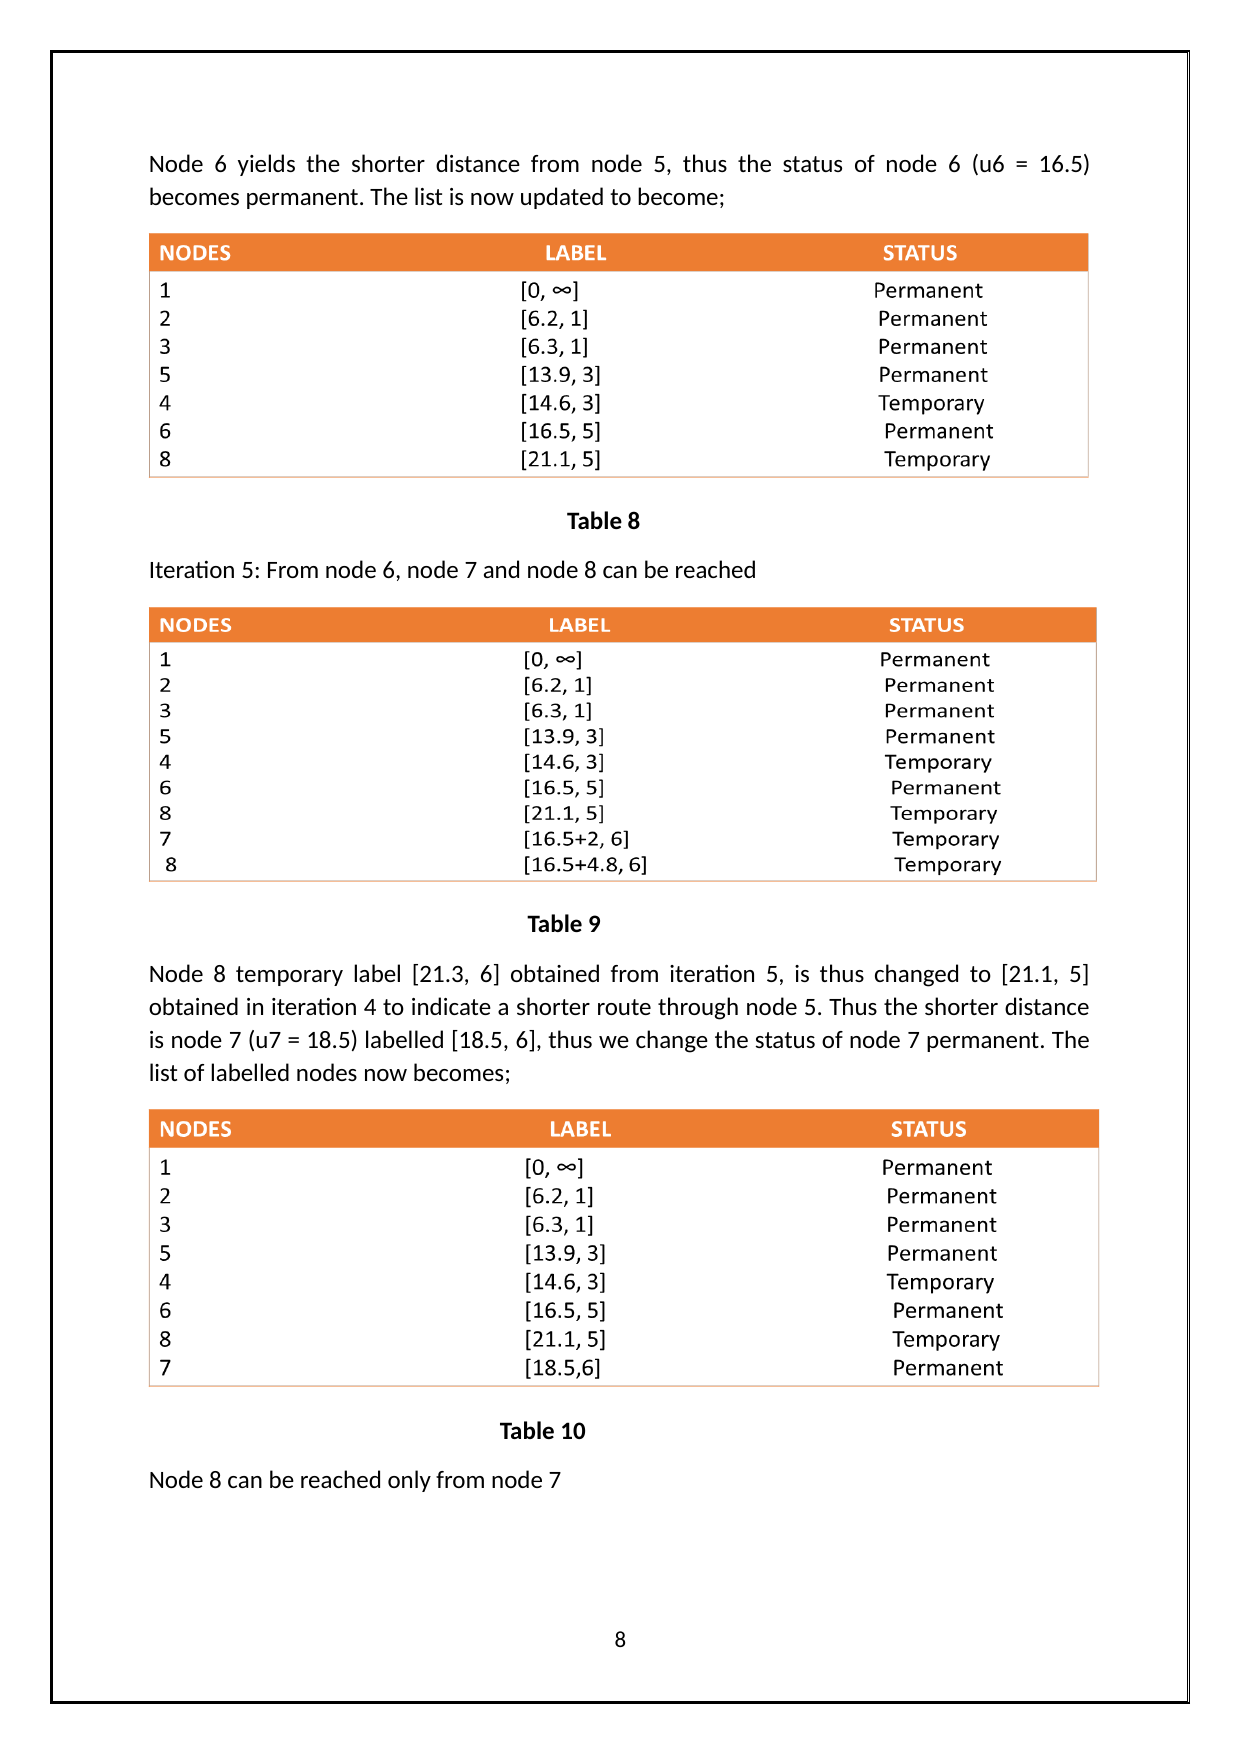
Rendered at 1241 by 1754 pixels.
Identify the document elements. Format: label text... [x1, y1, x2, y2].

text Node 8 can be reached only from node 7 [148, 1464, 1092, 1495]
text Table 10 [148, 1415, 1092, 1445]
picture [148, 231, 1089, 487]
text Node 8 temporary label [21.3, 6] obtained from iteration 5, is thus changed to [21.1, 5] obtained in iteration 4 to indicate a shorter route through node 5. Thus the shorter distance is node 7 (u7 = 18.5) labelled [18.5, 6], thus we change the status of node 7 permanent. The list of labelled nodes now becomes; [148, 958, 1092, 1087]
picture [148, 604, 1097, 890]
text Table 9 [148, 909, 1092, 939]
text Table 8 [148, 505, 1092, 536]
picture [148, 1106, 1100, 1396]
text Iteration 5: From node 6, node 7 and node 8 can be reached [148, 554, 1092, 585]
text Node 6 yields the shorter distance from node 5, thus the status of node 6 (u6 = 16.5) becomes permanent. The list is now updated to become; [148, 148, 1092, 212]
